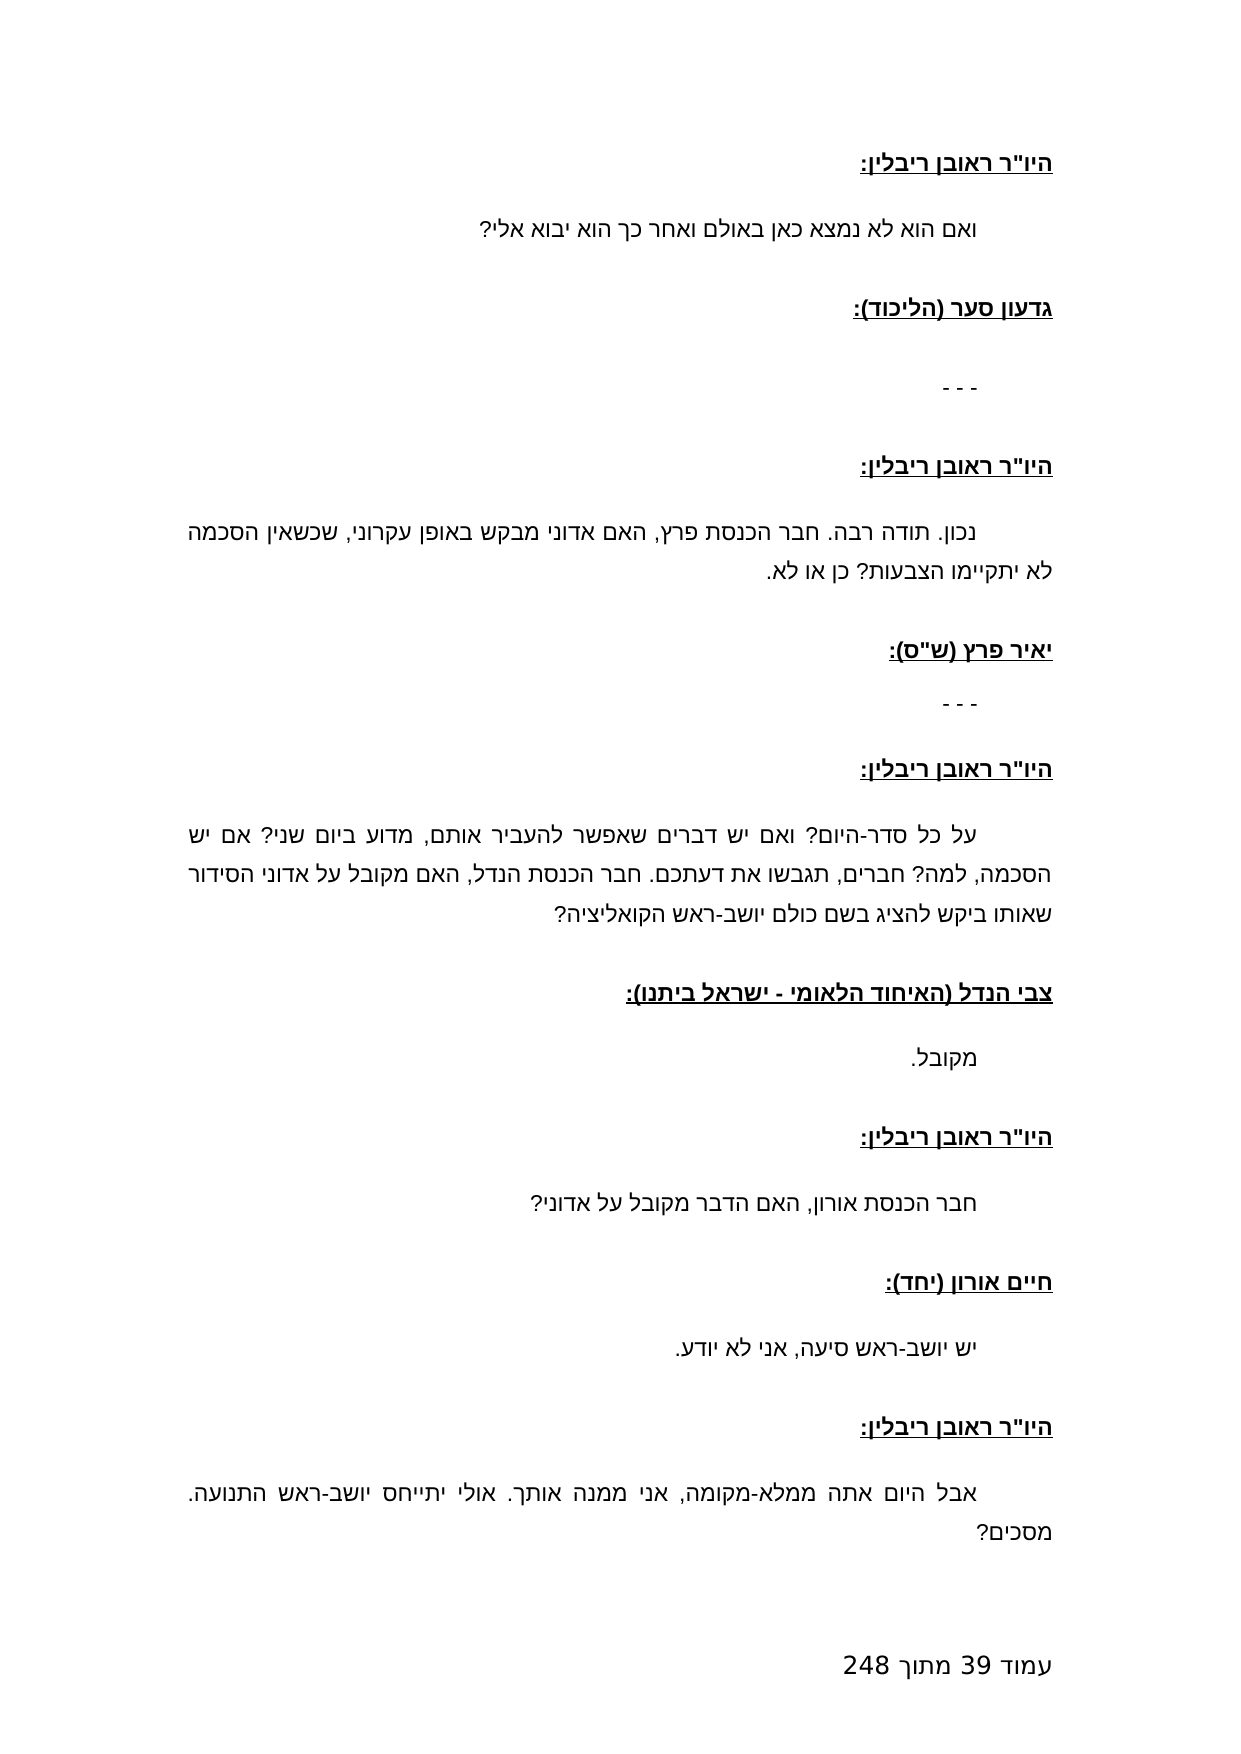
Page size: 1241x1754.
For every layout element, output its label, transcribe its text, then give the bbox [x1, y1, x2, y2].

text היו"ר ראובן ריבלין: [187, 1124, 1053, 1151]
text נכון. תודה רבה. חבר הכנסת פרץ, האם אדוני מבקש באופן עקרוני, שכשאין הסכמה לא יתקיימו הצבעות? כן או לא. [187, 519, 1053, 584]
text אבל היום אתה ממלא-מקומה, אני ממנה אותך. אולי יתייחס יושב-ראש התנועה. מסכים? [187, 1480, 1053, 1546]
text היו"ר ראובן ריבלין: [187, 150, 1053, 176]
text יאיר פרץ (ש"ס): [187, 637, 1053, 663]
text - - - [187, 690, 1053, 716]
text היו"ר ראובן ריבלין: [187, 1414, 1053, 1440]
text על כל סדר-היום? ואם יש דברים שאפשר להעביר אותם, מדוע ביום שני? אם יש הסכמה, למה? חברים, תגבשו את דעתכם. חבר הכנסת הנדל, האם מקובל על אדוני הסידור שאותו ביקש להציג בשם כולם יושב-ראש הקואליציה? [187, 822, 1053, 927]
text גדעון סער (הליכוד): [187, 295, 1053, 321]
text יש יושב-ראש סיעה, אני לא יודע. [187, 1335, 1053, 1361]
text ואם הוא לא נמצא כאן באולם ואחר כך הוא יבוא אלי? [187, 216, 1053, 242]
text מקובל. [187, 1045, 1053, 1072]
text צבי הנדל (האיחוד הלאומי - ישראל ביתנו): [187, 979, 1053, 1006]
text חיים אורון (יחד): [187, 1269, 1053, 1295]
text היו"ר ראובן ריבלין: [187, 453, 1053, 479]
text - - - [187, 374, 1053, 400]
text חבר הכנסת אורון, האם הדבר מקובל על אדוני? [187, 1190, 1053, 1216]
text היו"ר ראובן ריבלין: [187, 756, 1053, 782]
